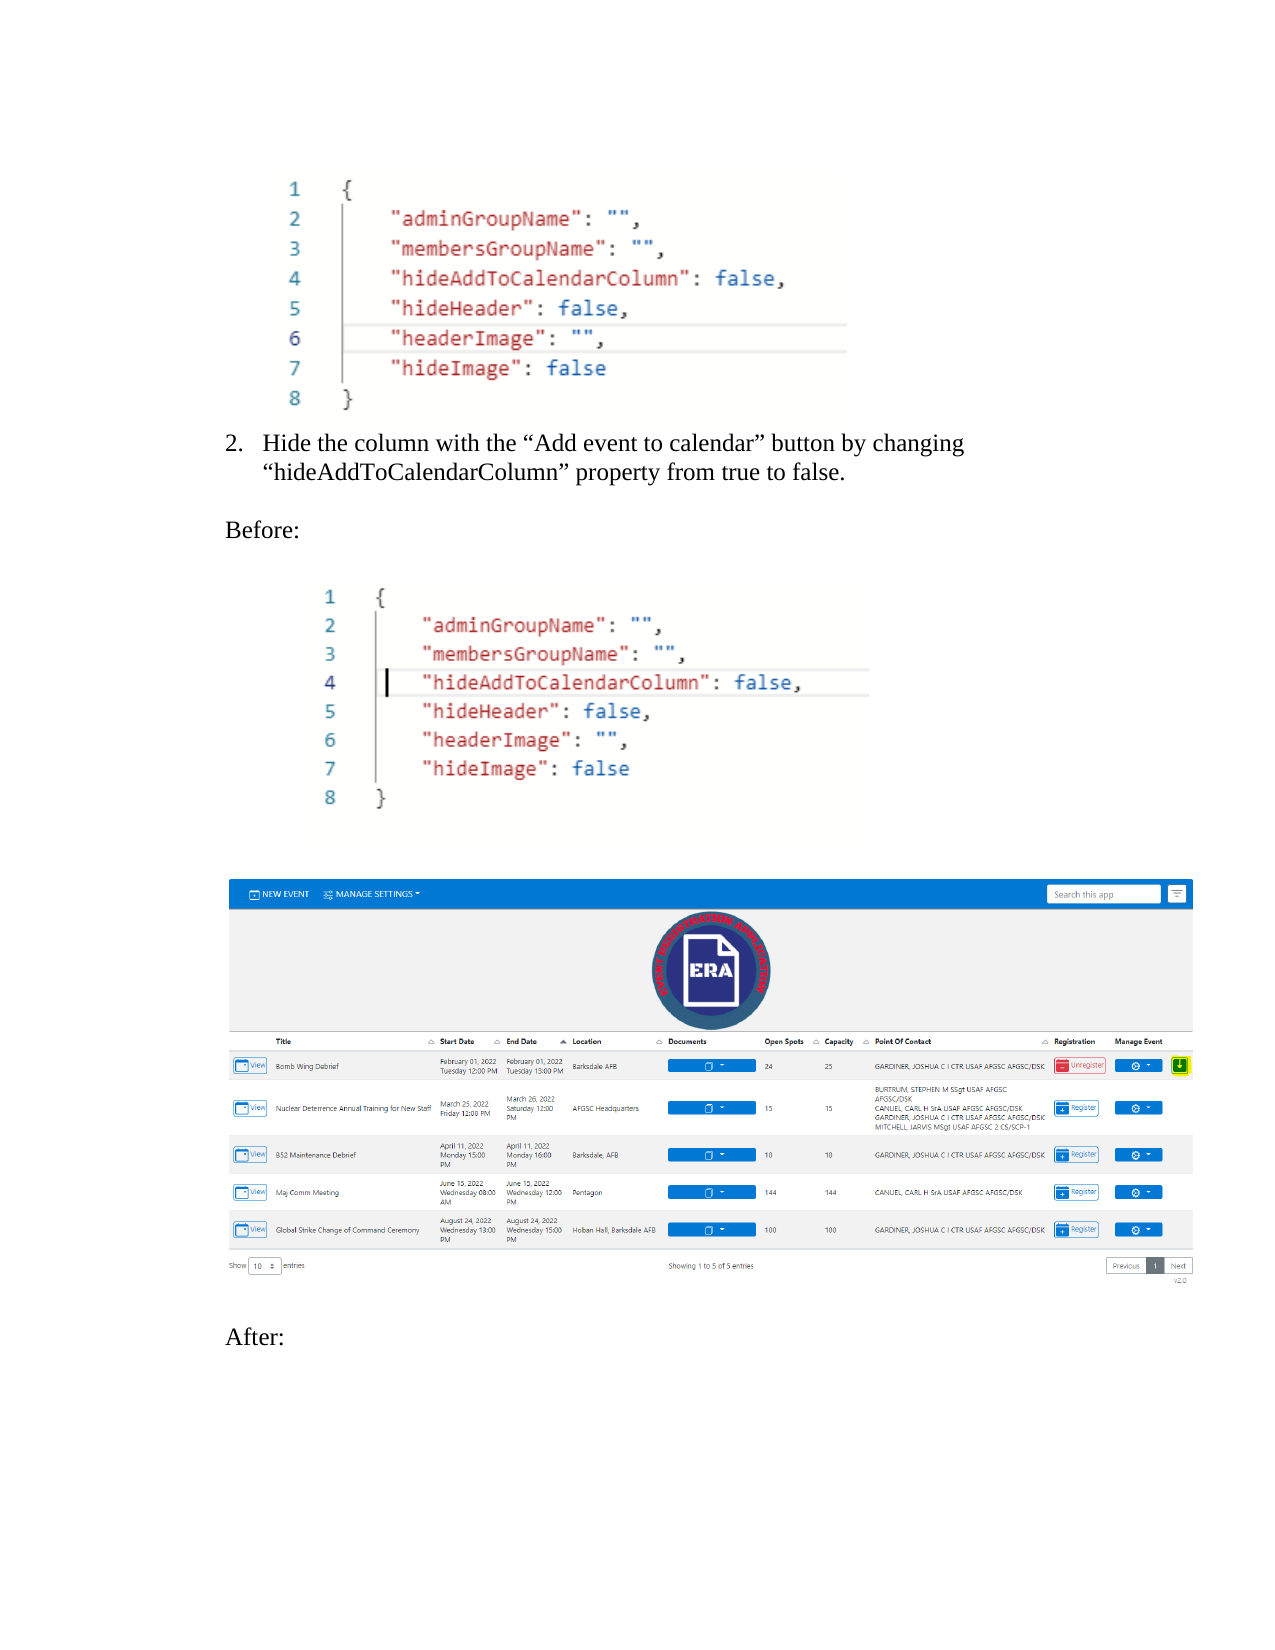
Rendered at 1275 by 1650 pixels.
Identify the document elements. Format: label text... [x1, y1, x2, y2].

picture [300, 572, 869, 845]
text After: [225, 1322, 1125, 1351]
list Hide the column with the “Add event to calendar” button by changing “hideAddToCalendarColumn” property from true to false. [225, 428, 1125, 486]
text Before: [225, 515, 1125, 543]
picture [225, 873, 1200, 1293]
picture [262, 150, 847, 429]
